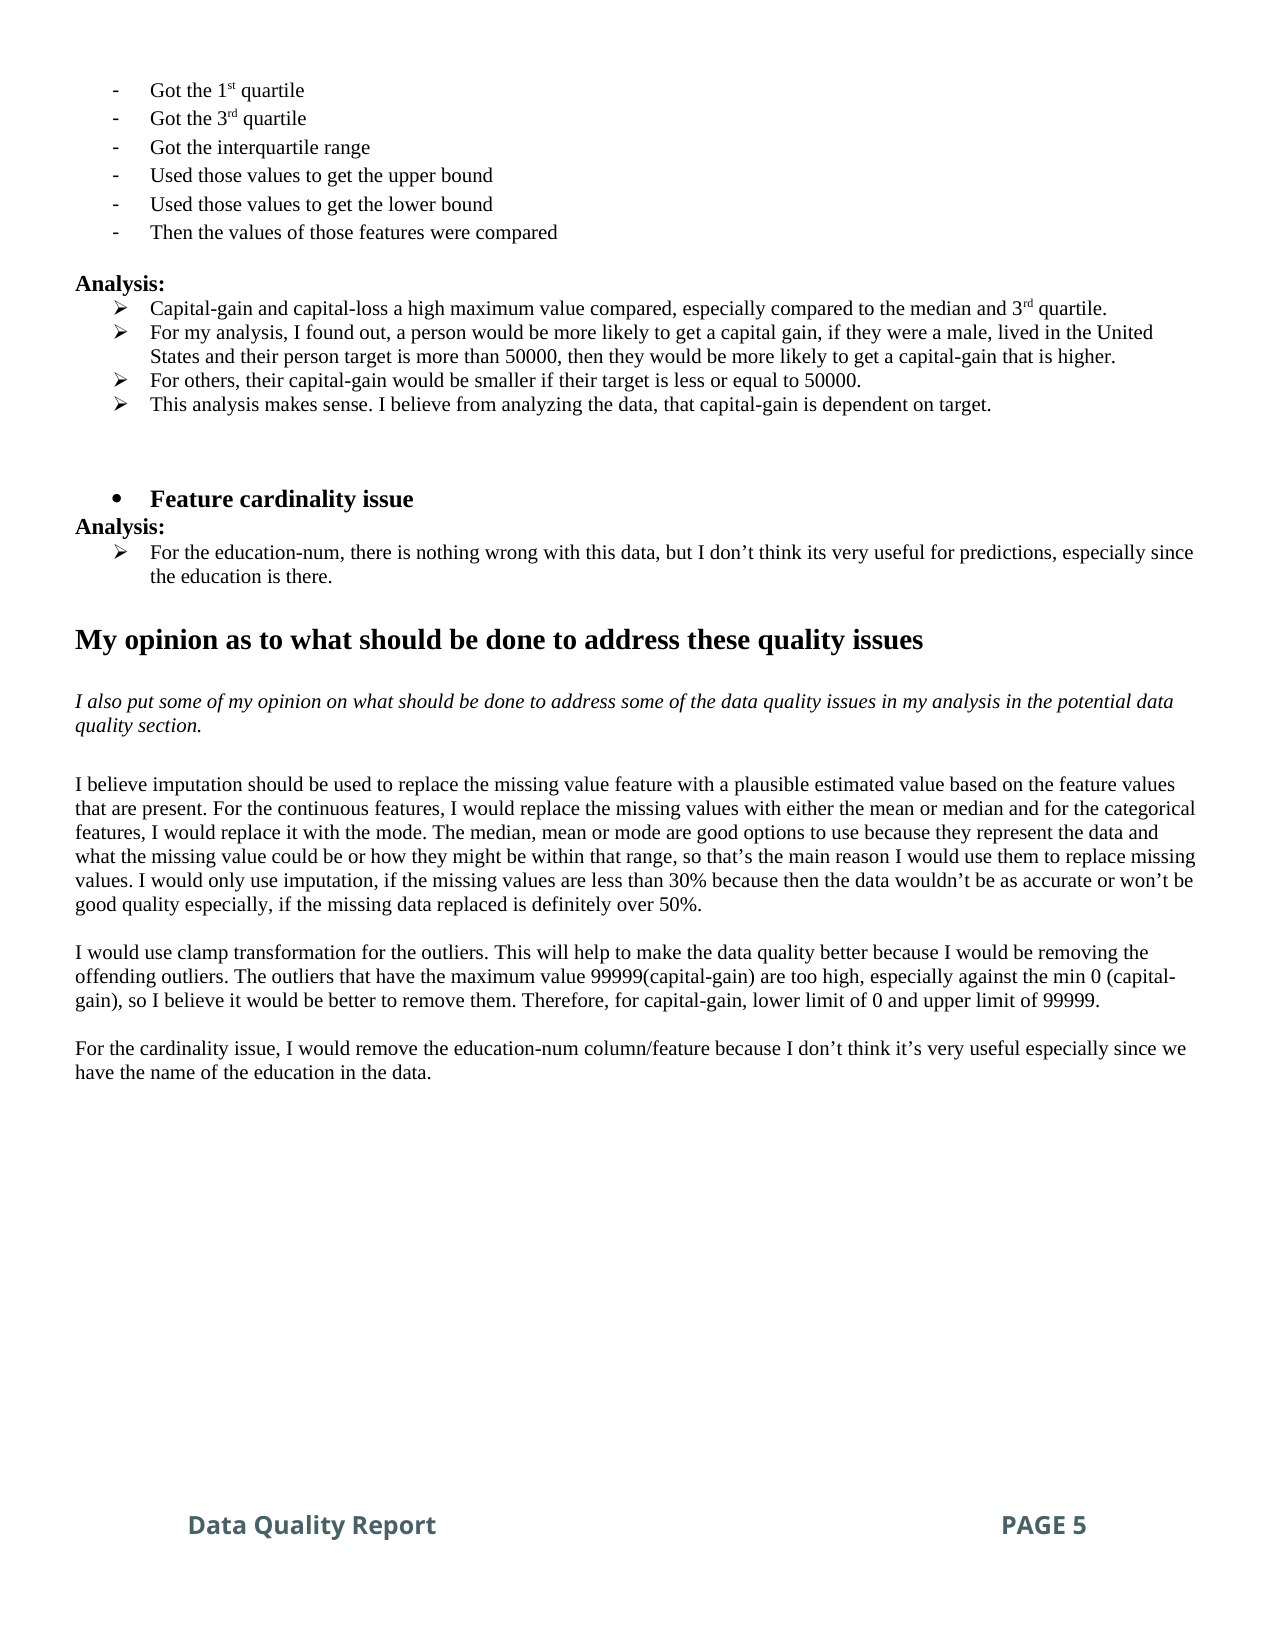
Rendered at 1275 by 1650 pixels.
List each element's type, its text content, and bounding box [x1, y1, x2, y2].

list Capital-gain and capital-loss a high maximum value compared, especially compared to the median and 3rd quartile. [112, 296, 1200, 320]
list This analysis makes sense. I believe from analyzing the data, that capital-gain is dependent on target. [112, 392, 1200, 416]
list Got the interquartile range [112, 132, 1200, 160]
text Analysis: [75, 270, 1200, 296]
text I would use clamp transformation for the outliers. This will help to make the data quality better because I would be removing the offending outliers. The outliers that have the maximum value 99999(capital-gain) are too high, especially against the min 0 (capital-gain), so I believe it would be better to remove them. Therefore, for capital-gain, lower limit of 0 and upper limit of 99999. [75, 940, 1200, 1012]
list Got the 3rd quartile [112, 103, 1200, 132]
subtitle My opinion as to what should be done to address these quality issues [75, 622, 1200, 655]
list Used those values to get the lower bound [112, 189, 1200, 217]
text For the cardinality issue, I would remove the education-num column/feature because I don’t think it’s very useful especially since we have the name of the education in the data. [75, 1036, 1200, 1084]
list For my analysis, I found out, a person would be more likely to get a capital gain, if they were a male, lived in the United States and their person target is more than 50000, then they would be more likely to get a capital-gain that is higher. [112, 320, 1200, 368]
text I also put some of my opinion on what should be done to address some of the data quality issues in my analysis in the potential data quality section. [75, 689, 1200, 737]
text Analysis: [75, 513, 1200, 539]
subtitle I believe imputation should be used to replace the missing value feature with a plausible estimated value based on the feature values that are present. For the continuous features, I would replace the missing values with either the mean or median and for the categorical features, I would replace it with the mode. The median, mean or mode are good options to use because they represent the data and what the missing value could be or how they might be within that range, so that’s the main reason I would use them to replace missing values. I would only use imputation, if the missing values are less than 30% because then the data wouldn’t be as accurate or won’t be good quality especially, if the missing data replaced is definitely over 50%. [75, 772, 1200, 916]
list For the education-num, there is nothing wrong with this data, but I don’t think its very useful for predictions, especially since the education is there. [112, 539, 1200, 588]
subtitle Feature cardinality issue [112, 484, 1200, 513]
list Then the values of those features were compared [112, 217, 1200, 246]
list Used those values to get the upper bound [112, 160, 1200, 189]
list For others, their capital-gain would be smaller if their target is less or equal to 50000. [112, 368, 1200, 392]
list Got the 1st quartile [112, 75, 1200, 103]
